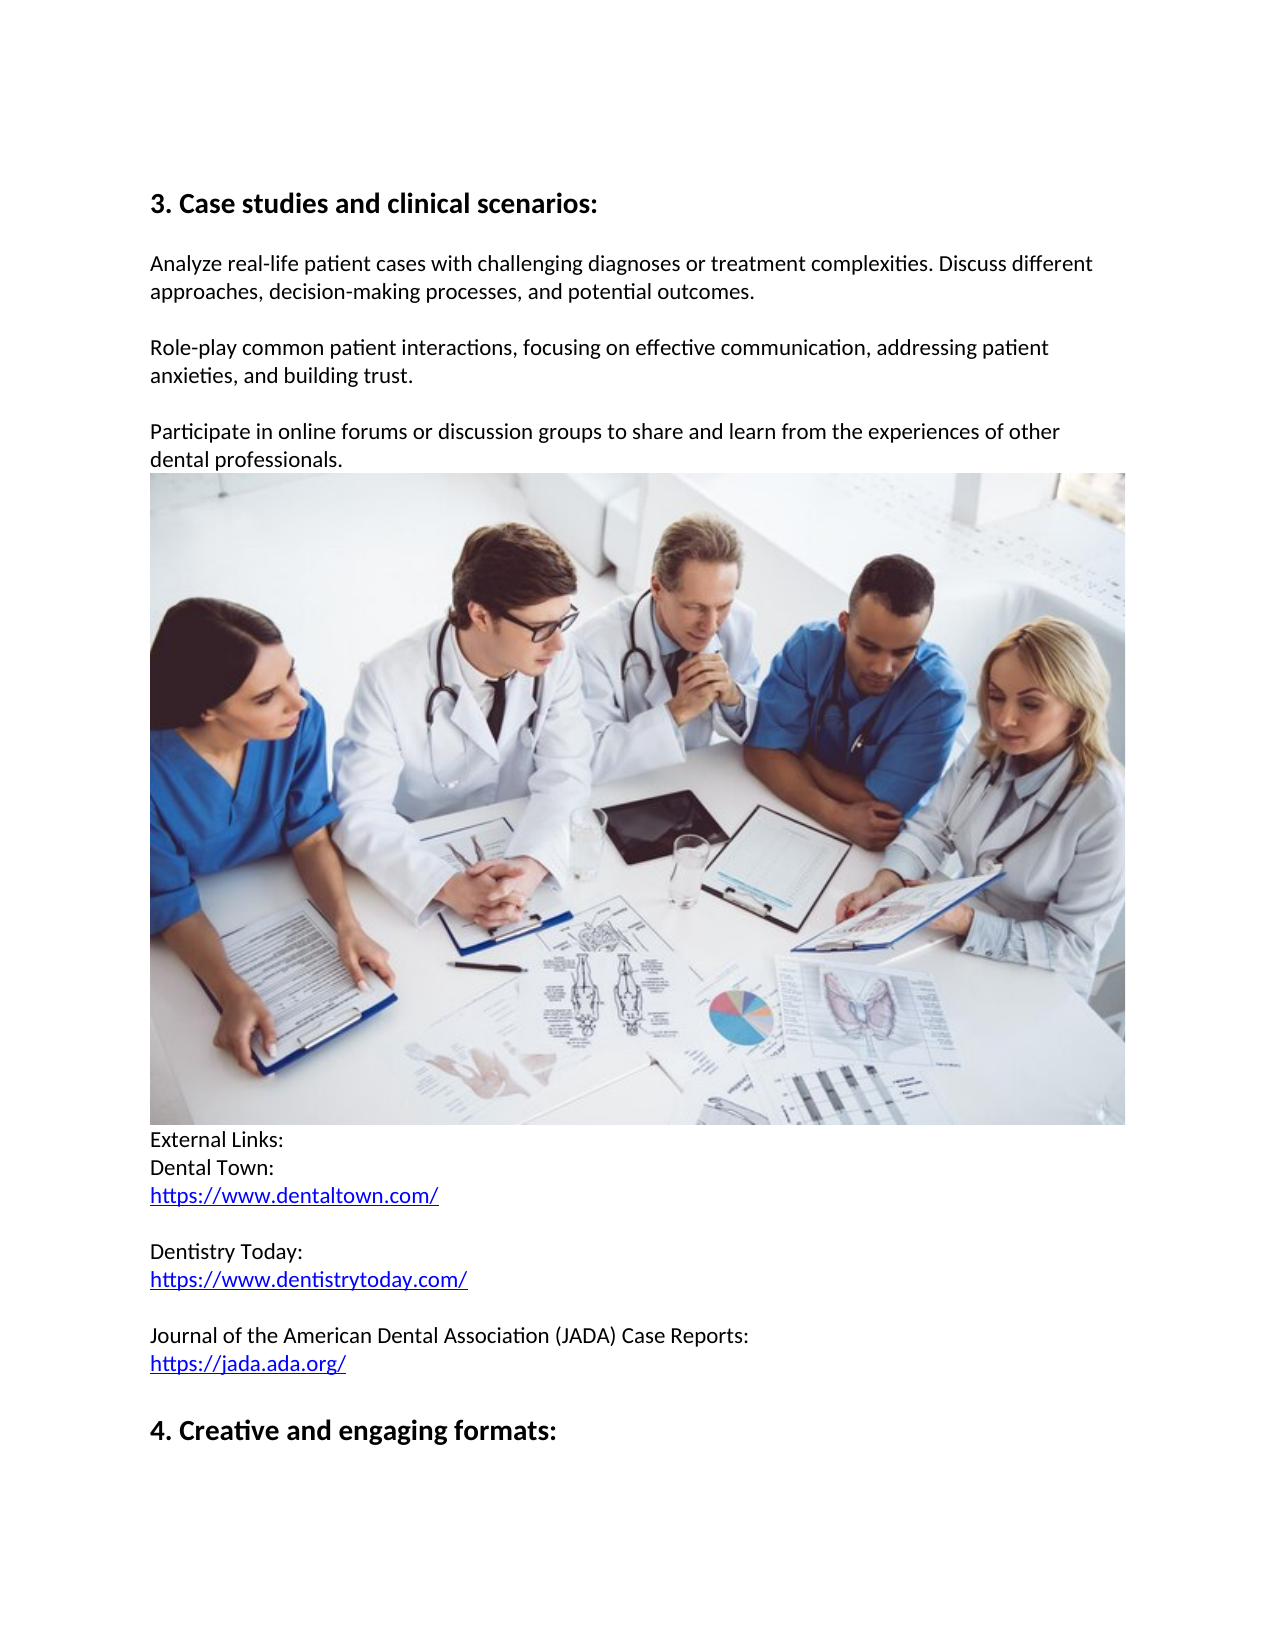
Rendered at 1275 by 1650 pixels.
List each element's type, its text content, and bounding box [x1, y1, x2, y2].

text Participate in online forums or discussion groups to share and learn from the experiences of other dental professionals. [150, 417, 1125, 473]
text https://www.dentaltown.com/ [150, 1181, 1125, 1209]
text 3. Case studies and clinical scenarios: [150, 186, 1125, 221]
text Journal of the American Dental Association (JADA) Case Reports: [150, 1321, 1125, 1349]
text Dental Town: [150, 1153, 1125, 1181]
text External Links: [150, 1125, 1125, 1153]
text Analyze real-life patient cases with challenging diagnoses or treatment complexities. Discuss different approaches, decision-making processes, and potential outcomes. [150, 249, 1125, 305]
picture [150, 473, 1125, 1125]
text 4. Creative and engaging formats: [150, 1412, 1125, 1448]
text Role-play common patient interactions, focusing on effective communication, addressing patient anxieties, and building trust. [150, 333, 1125, 389]
text https://www.dentistrytoday.com/ [150, 1265, 1125, 1293]
text Dentistry Today: [150, 1237, 1125, 1265]
text https://jada.ada.org/ [150, 1349, 1125, 1377]
